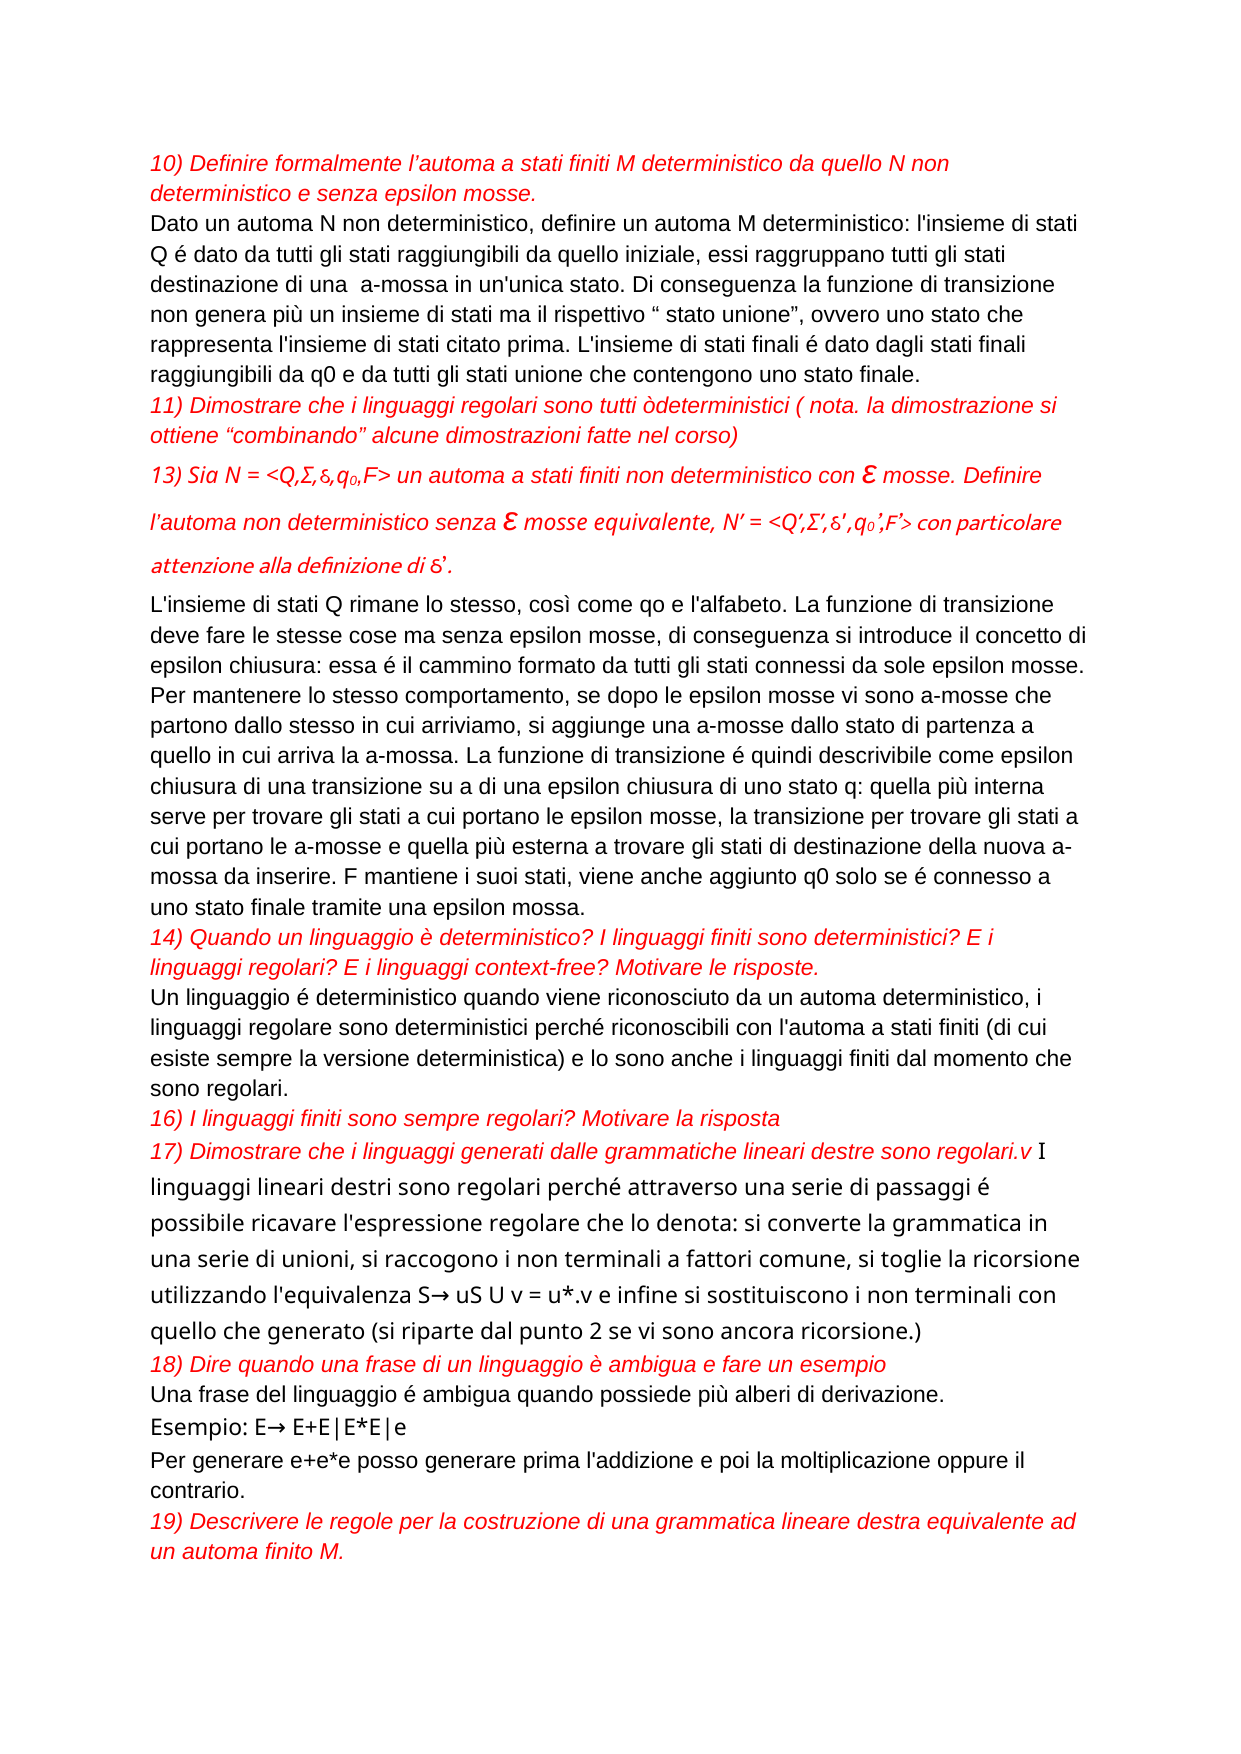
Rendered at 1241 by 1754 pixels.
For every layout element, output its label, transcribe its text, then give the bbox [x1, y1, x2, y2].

text Un linguaggio é deterministico quando viene riconosciuto da un automa deterministico, i linguaggi regolare sono deterministici perché riconoscibili con l'automa a stati finiti (di cui esiste sempre la versione deterministica) e lo sono anche i linguaggi finiti dal momento che sono regolari. [150, 984, 1090, 1101]
text 19) Descrivere le regole per la costruzione di una grammatica lineare destra equivalente ad un automa finito M. [150, 1508, 1090, 1564]
text Esempio: E→ E+E|E*E|e [150, 1411, 1090, 1442]
text 10) Definire formalmente l’automa a stati finiti M deterministico da quello N non deterministico e senza epsilon mosse. [150, 150, 1090, 207]
text Una frase del linguaggio é ambigua quando possiede più alberi di derivazione. [150, 1381, 1090, 1407]
text Per generare e+e*e posso generare prima l'addizione e poi la moltiplicazione oppure il contrario. [150, 1447, 1090, 1504]
text L'insieme di stati Q rimane lo stesso, così come qo e l'alfabeto. La funzione di transizione deve fare le stesse cose ma senza epsilon mosse, di conseguenza si introduce il concetto di epsilon chiusura: essa é il cammino formato da tutti gli stati connessi da sole epsilon mosse. Per mantenere lo stesso comportamento, se dopo le epsilon mosse vi sono a-mosse che partono dallo stesso in cui arriviamo, si aggiunge una a-mosse dallo stato di partenza a quello in cui arriva la a-mossa. La funzione di transizione é quindi descrivibile come epsilon chiusura di una transizione su a di una epsilon chiusura di uno stato q: quella più interna serve per trovare gli stati a cui portano le epsilon mosse, la transizione per trovare gli stati a cui portano le a-mosse e quella più esterna a trovare gli stati di destinazione della nuova a-mossa da inserire. F mantiene i suoi stati, viene anche aggiunto q0 solo se é connesso a uno stato finale tramite una epsilon mossa. [150, 591, 1090, 920]
text 11) Dimostrare che i linguaggi regolari sono tutti òdeterministici ( nota. la dimostrazione si ottiene “combinando” alcune dimostrazioni fatte nel corso) [150, 392, 1090, 448]
text Dato un automa N non deterministico, definire un automa M deterministico: l'insieme di stati Q é dato da tutti gli stati raggiungibili da quello iniziale, essi raggruppano tutti gli stati destinazione di una a-mossa in un'unica stato. Di conseguenza la funzione di transizione non genera più un insieme di stati ma il rispettivo “ stato unione”, ovvero uno stato che rappresenta l'insieme di stati citato prima. L'insieme di stati finali é dato dagli stati finali raggiungibili da q0 e da tutti gli stati unione che contengono uno stato finale. [150, 210, 1090, 388]
text 17) Dimostrare che i linguaggi generati dalle grammatiche lineari destre sono regolari.v I linguaggi lineari destri sono regolari perché attraverso una serie di passaggi é possibile ricavare l'espressione regolare che lo denota: si converte la grammatica in una serie di unioni, si raccogono i non terminali a fattori comune, si toglie la ricorsione utilizzando l'equivalenza S→ uS U v = u*.v e infine si sostituiscono i non terminali con quello che generato (si riparte dal punto 2 se vi sono ancora ricorsione.) [150, 1135, 1090, 1346]
text 18) Dire quando una frase di un linguaggio è ambigua e fare un esempio [150, 1351, 1090, 1377]
text 14) Quando un linguaggio è deterministico? I linguaggi finiti sono deterministici? E i linguaggi regolari? E i linguaggi context-free? Motivare le risposte. [150, 924, 1090, 980]
text 16) I linguaggi finiti sono sempre regolari? Motivare la risposta [150, 1105, 1090, 1131]
text 13) Sia N = <Q,Σ,ઠ,q0,F> un automa a stati finiti non deterministico con ε mosse. Definire l’automa non deterministico senza ε mosse equivalente, N’ = <Q’,Σ’,ઠ’,q0’,F’> con particolare attenzione alla definizione di ઠ’. [150, 452, 1090, 586]
